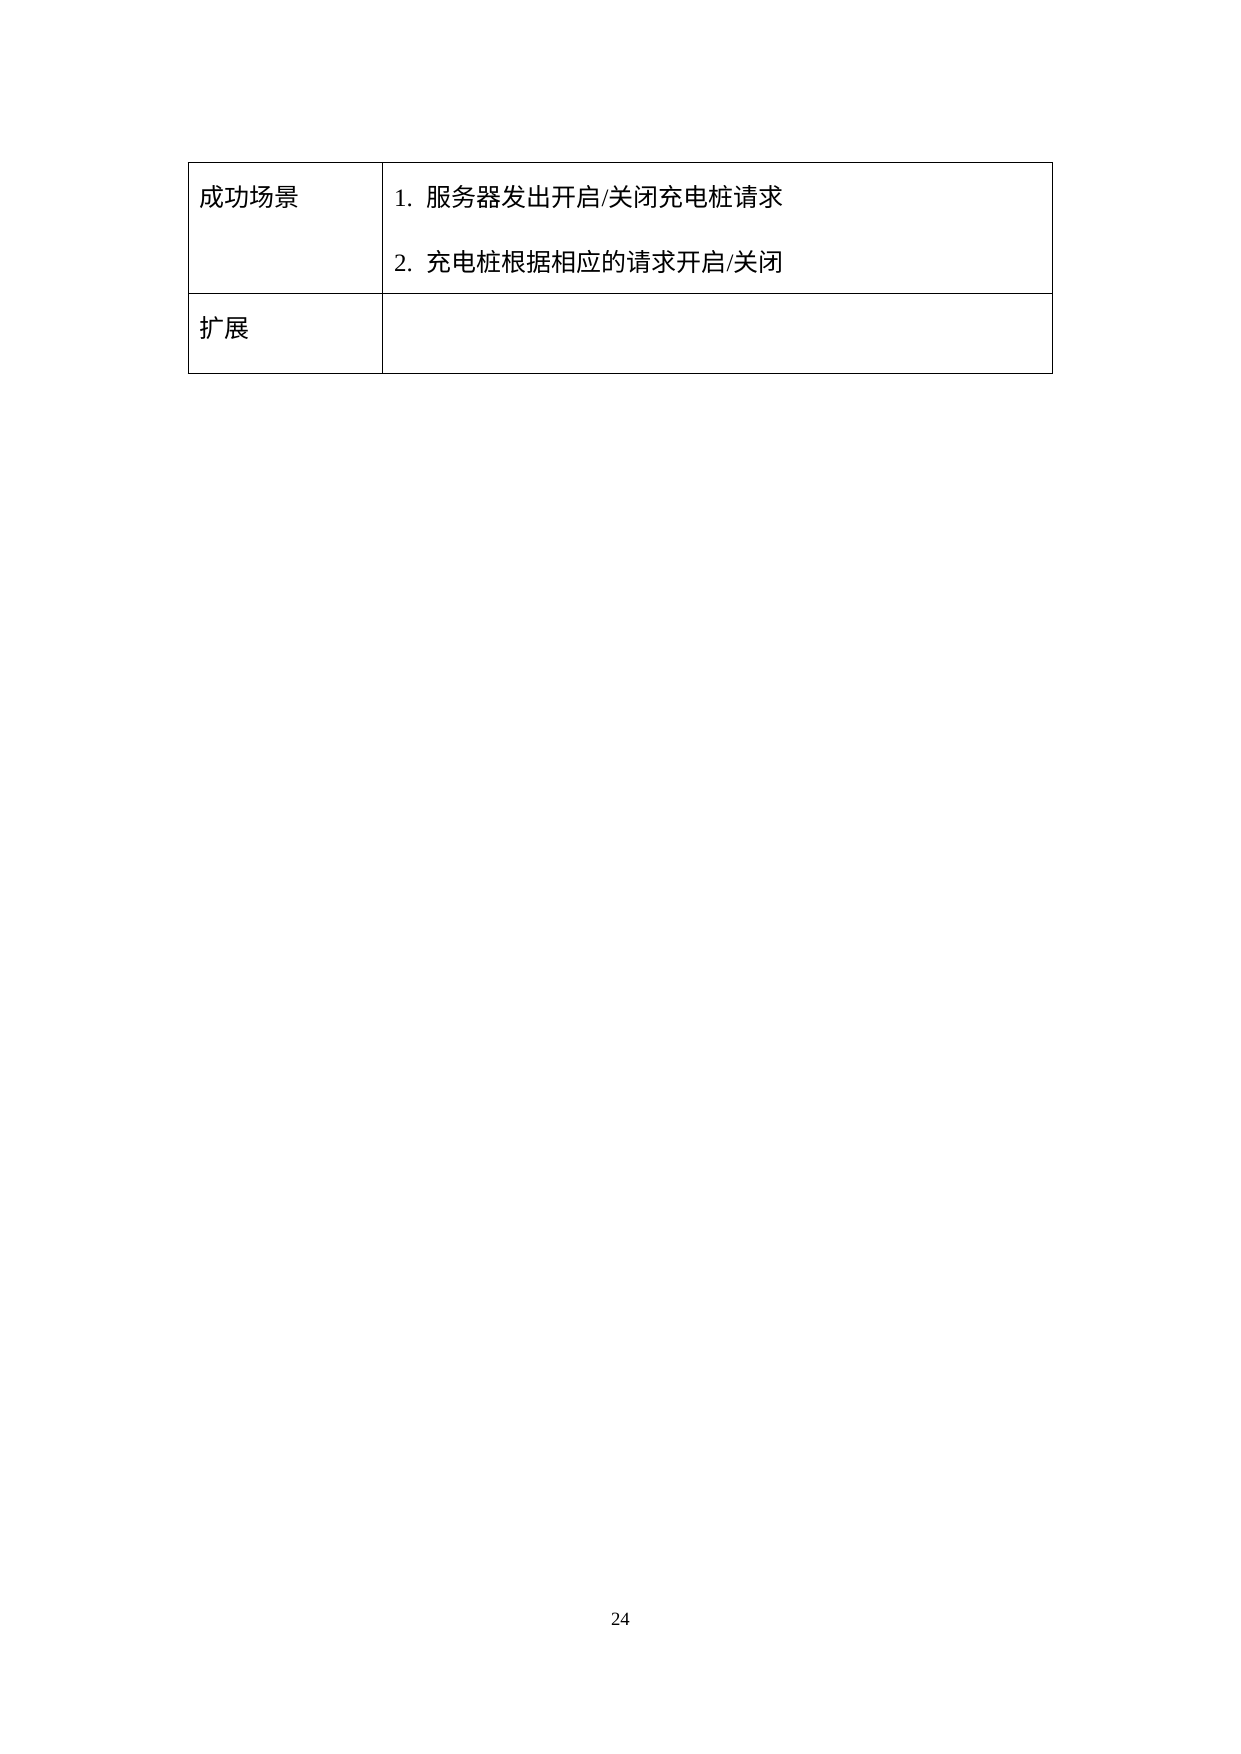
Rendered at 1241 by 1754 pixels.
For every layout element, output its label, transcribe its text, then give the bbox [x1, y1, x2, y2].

table_cell [383, 294, 1052, 373]
table_cell 服务器发出开启/关闭充电桩请求 充电桩根据相应的请求开启/关闭 [383, 163, 1052, 293]
table_cell 扩展 [189, 294, 382, 373]
table_cell 成功场景 [189, 163, 382, 293]
